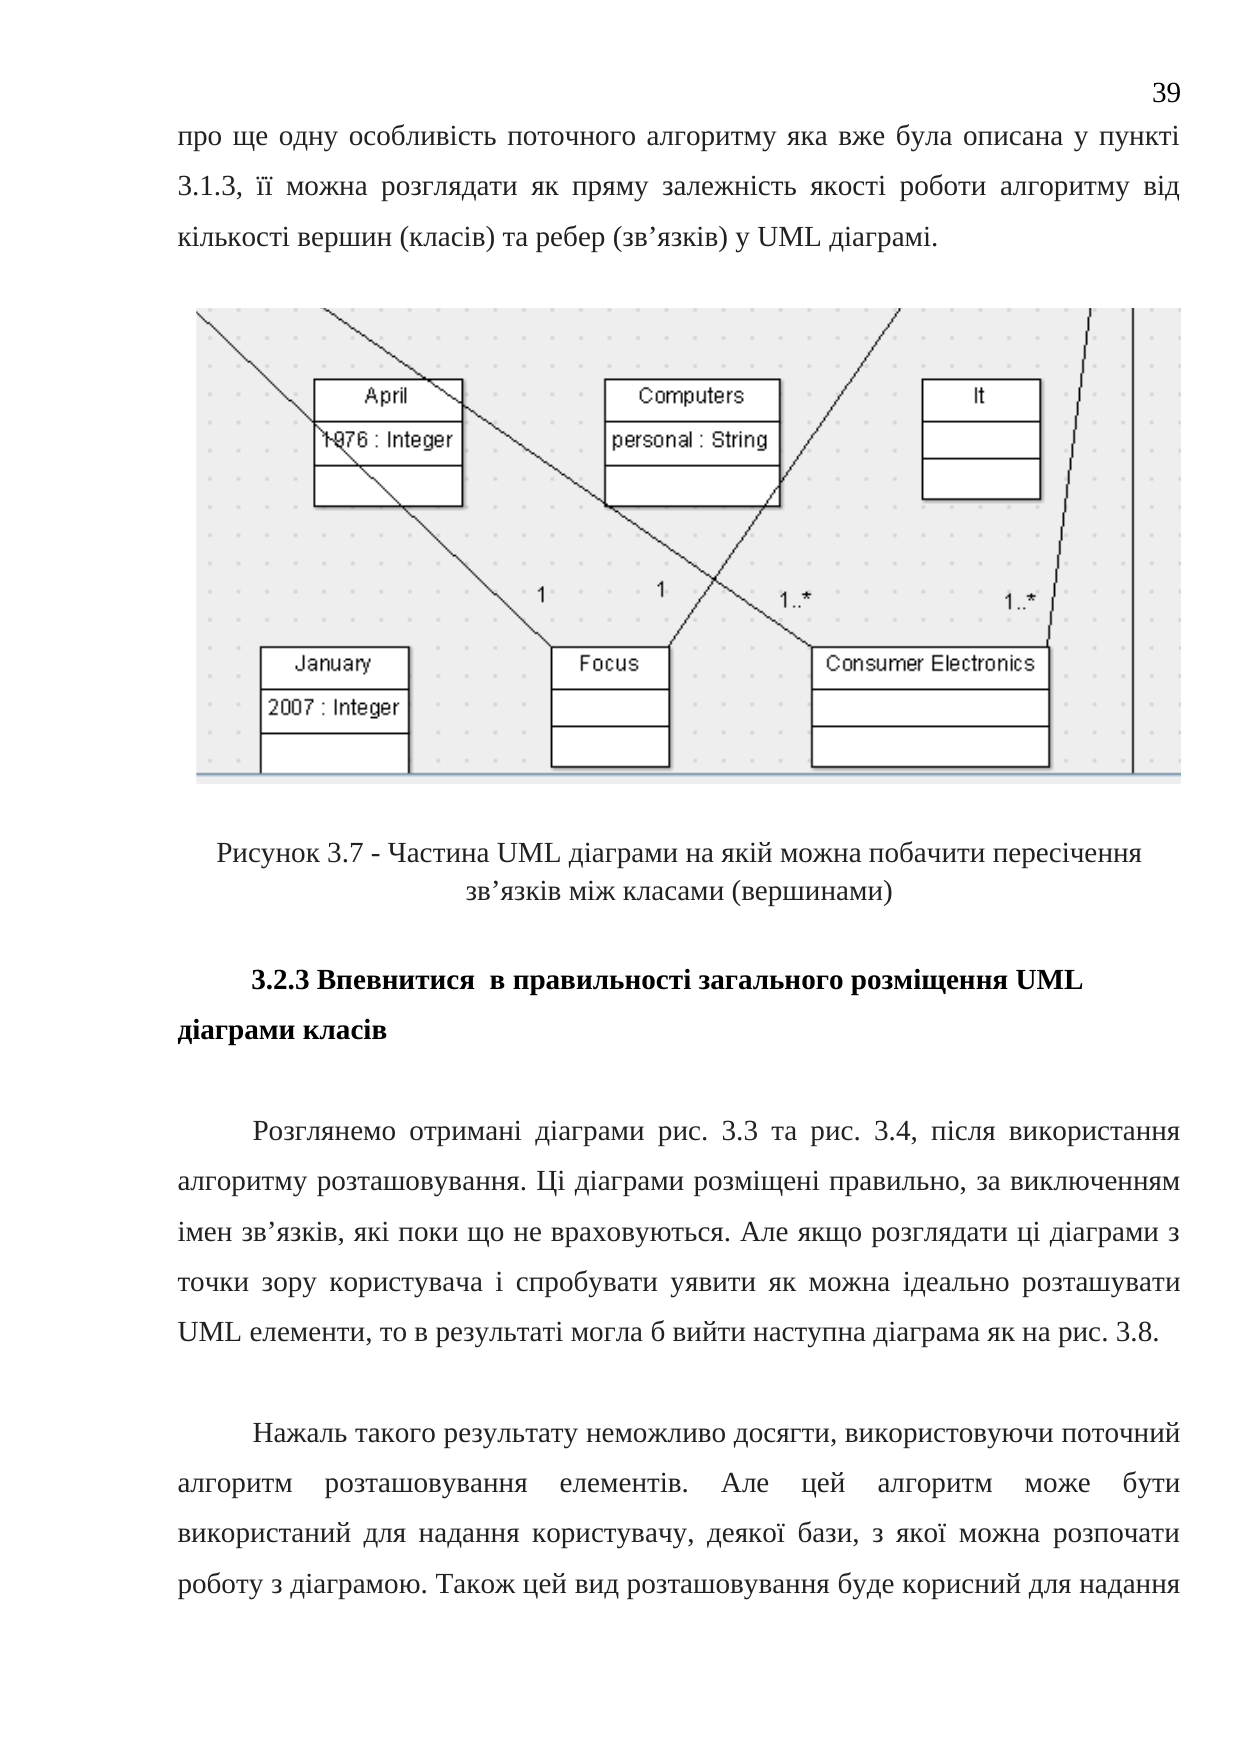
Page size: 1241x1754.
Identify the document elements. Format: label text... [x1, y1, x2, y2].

text 3.2.3 Впевнитися в правильності загального розміщення UML діаграми класів [177, 962, 1181, 1046]
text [177, 1415, 1181, 1599]
text Розглянемо отримані діаграми рис. 3.3 та рис. 3.4, після використання алгоритму розташовування. Ці діаграми розміщені правильно, за виключенням імен зв’язків, які поки що не враховуються. Але якщо розглядати ці діаграми з точки зору користувача і спробувати уявити як можна ідеально розташувати UML елементи, то в результаті могла б вийти наступна діаграма як на рис. 3.8. [177, 1113, 1181, 1348]
text Рисунок 3.7 - Частина UML діаграми на якій можна побачити пересічення зв’язків між класами (вершинами) [177, 835, 1181, 907]
picture [196, 308, 1181, 784]
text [177, 118, 1181, 252]
